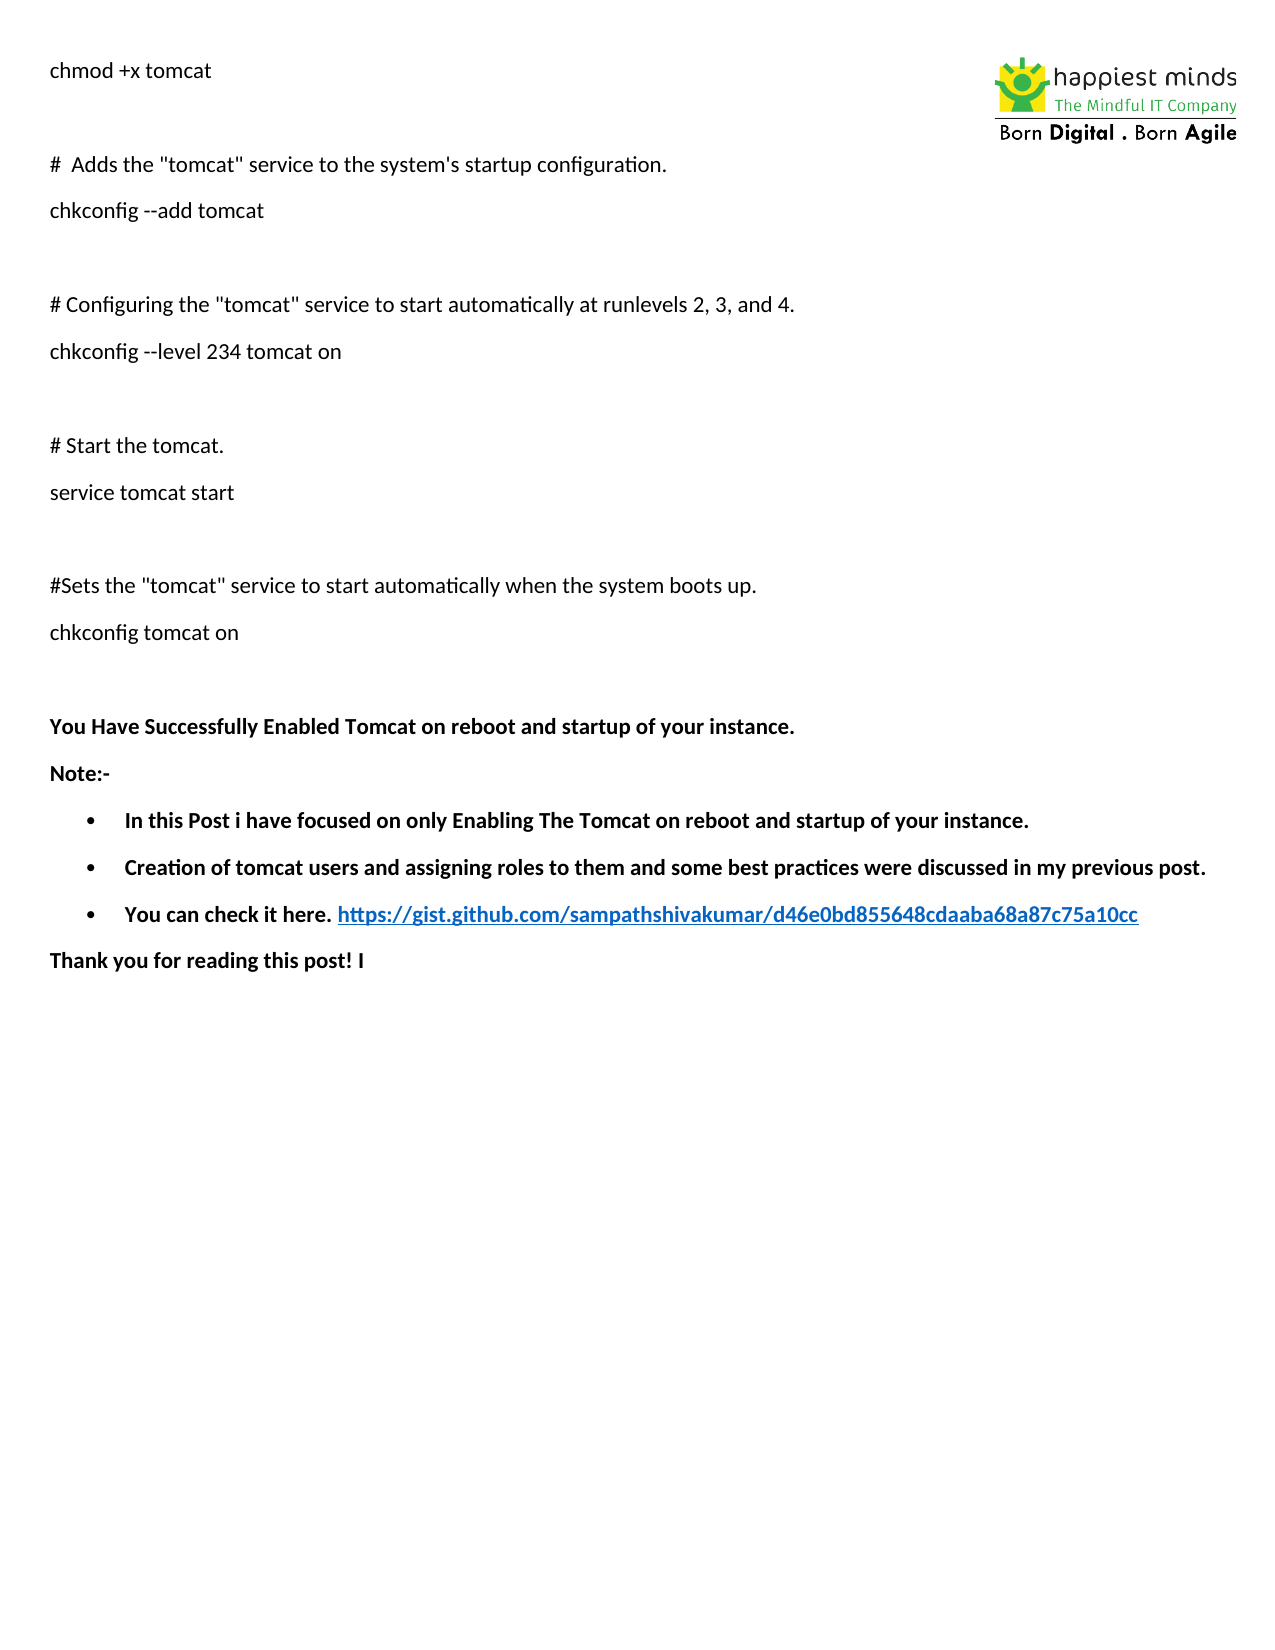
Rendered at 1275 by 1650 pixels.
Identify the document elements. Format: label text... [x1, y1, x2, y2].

text chkconfig --level 234 tomcat on [49, 337, 1237, 365]
text # Adds the "tomcat" service to the system's startup configuration. [49, 150, 1237, 178]
list In this Post i have focused on only Enabling The Tomcat on reboot and startup of your instance. [87, 806, 1237, 834]
list Creation of tomcat users and assigning roles to them and some best practices were discussed in my previous post. [87, 853, 1237, 881]
text chkconfig tomcat on [49, 618, 1237, 647]
text #Sets the "tomcat" service to start automatically when the system boots up. [49, 572, 1237, 600]
text chmod +x tomcat [49, 56, 1237, 84]
text # Configuring the "tomcat" service to start automatically at runlevels 2, 3, and 4. [49, 290, 1237, 318]
text Note:- [49, 759, 1237, 787]
text Thank you for reading this post! I [49, 947, 1237, 975]
text You Have Successfully Enabled Tomcat on reboot and startup of your instance. [49, 712, 1237, 740]
list You can check it here. https://gist.github.com/sampathshivakumar/d46e0bd855648cdaaba68a87c75a10cc [87, 900, 1237, 928]
text chkconfig --add tomcat [49, 197, 1237, 225]
text # Start the tomcat. [49, 431, 1237, 459]
picture [994, 84, 1237, 144]
text service tomcat start [49, 478, 1237, 506]
